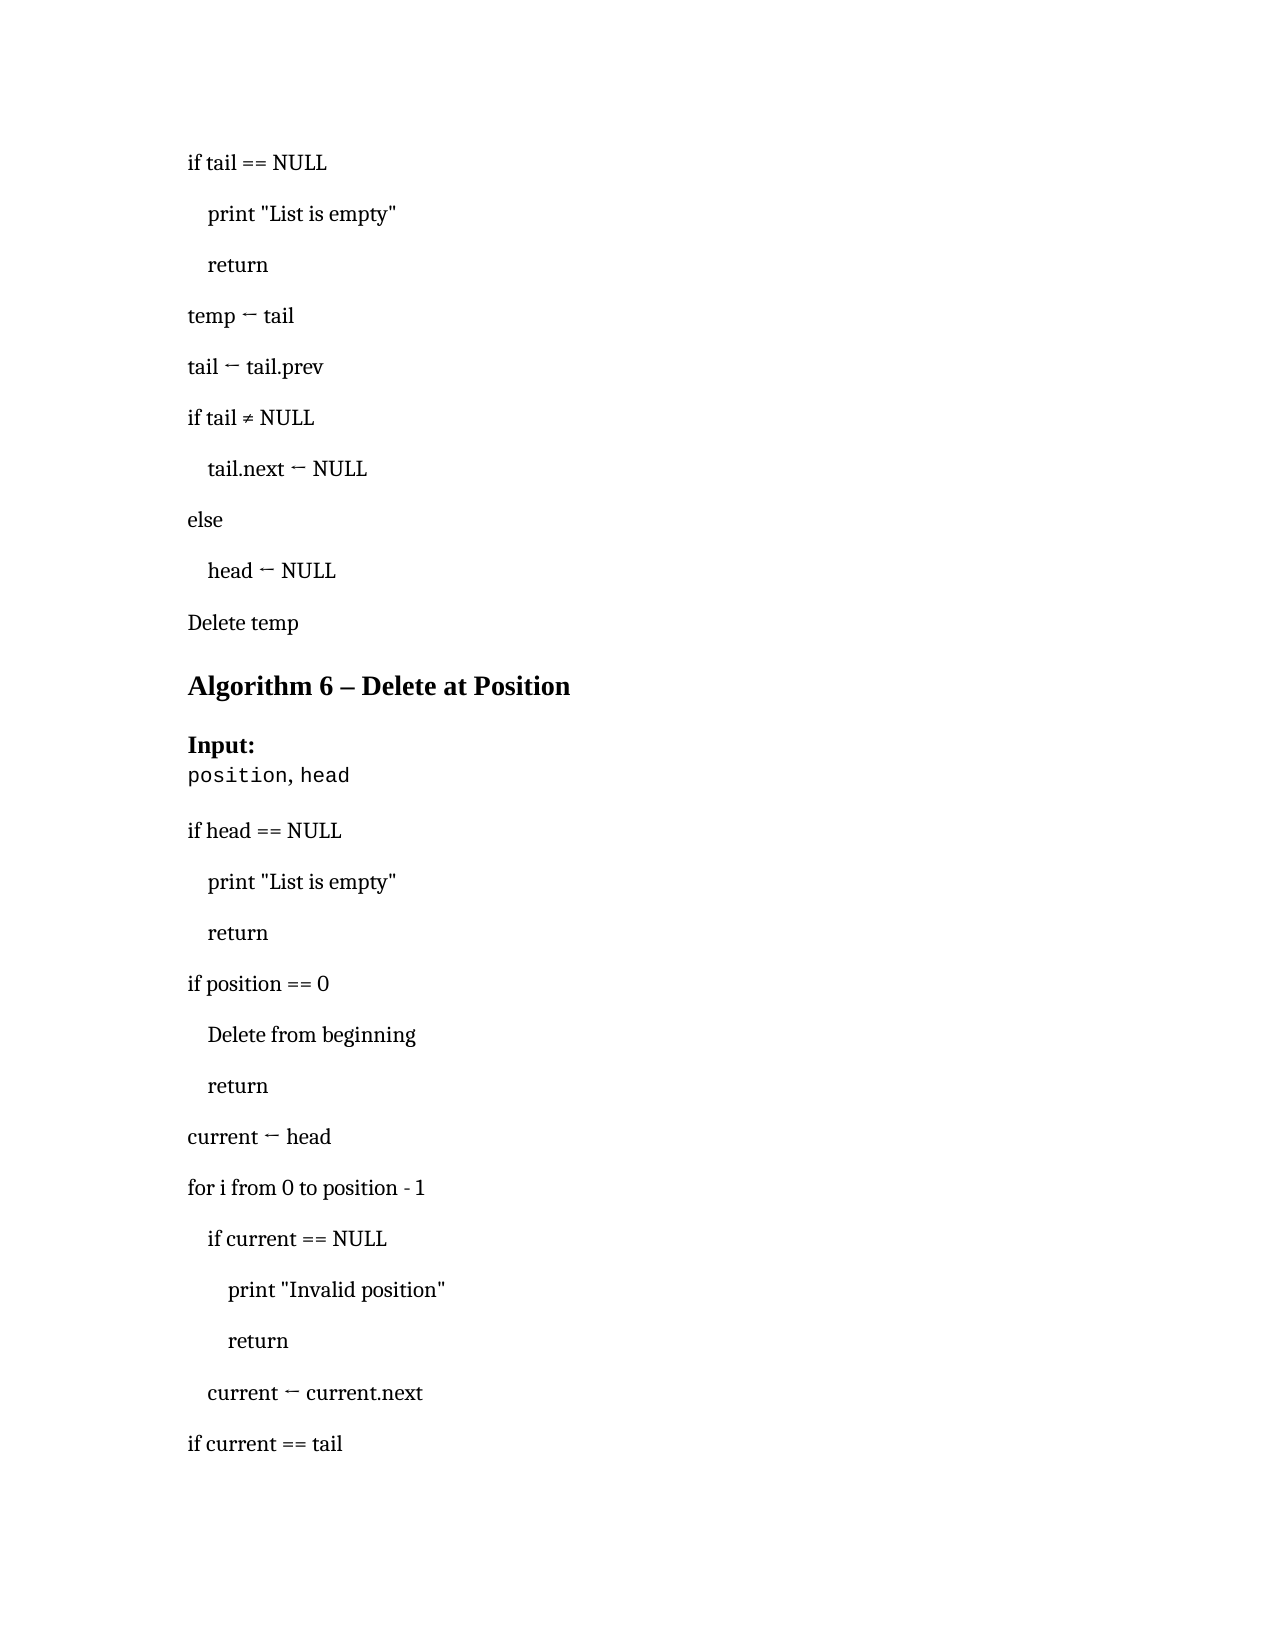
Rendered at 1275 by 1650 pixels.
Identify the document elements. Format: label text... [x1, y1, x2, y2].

text return [187, 1328, 1087, 1354]
text Delete temp [187, 609, 1087, 636]
text print "List is empty" [187, 869, 1087, 895]
text temp ← tail [187, 303, 1087, 329]
text return [187, 252, 1087, 278]
text print "Invalid position" [187, 1277, 1087, 1303]
text Algorithm 6 – Delete at Position [187, 669, 1087, 701]
text Delete from beginning [187, 1022, 1087, 1048]
text if position == 0 [187, 971, 1087, 997]
text tail.next ← NULL [187, 456, 1087, 483]
text head ← NULL [187, 558, 1087, 585]
text Input: position, head [187, 730, 1087, 789]
text print "List is empty" [187, 201, 1087, 227]
text current ← head [187, 1124, 1087, 1150]
text if head == NULL [187, 818, 1087, 844]
text if current == NULL [187, 1226, 1087, 1252]
text return [187, 920, 1087, 946]
text for i from 0 to position - 1 [187, 1175, 1087, 1201]
text if tail == NULL [187, 150, 1087, 176]
text current ← current.next [187, 1379, 1087, 1406]
text return [187, 1073, 1087, 1099]
text tail ← tail.prev [187, 354, 1087, 381]
text else [187, 507, 1087, 534]
text if tail ≠ NULL [187, 405, 1087, 432]
text if current == tail [187, 1430, 1087, 1457]
